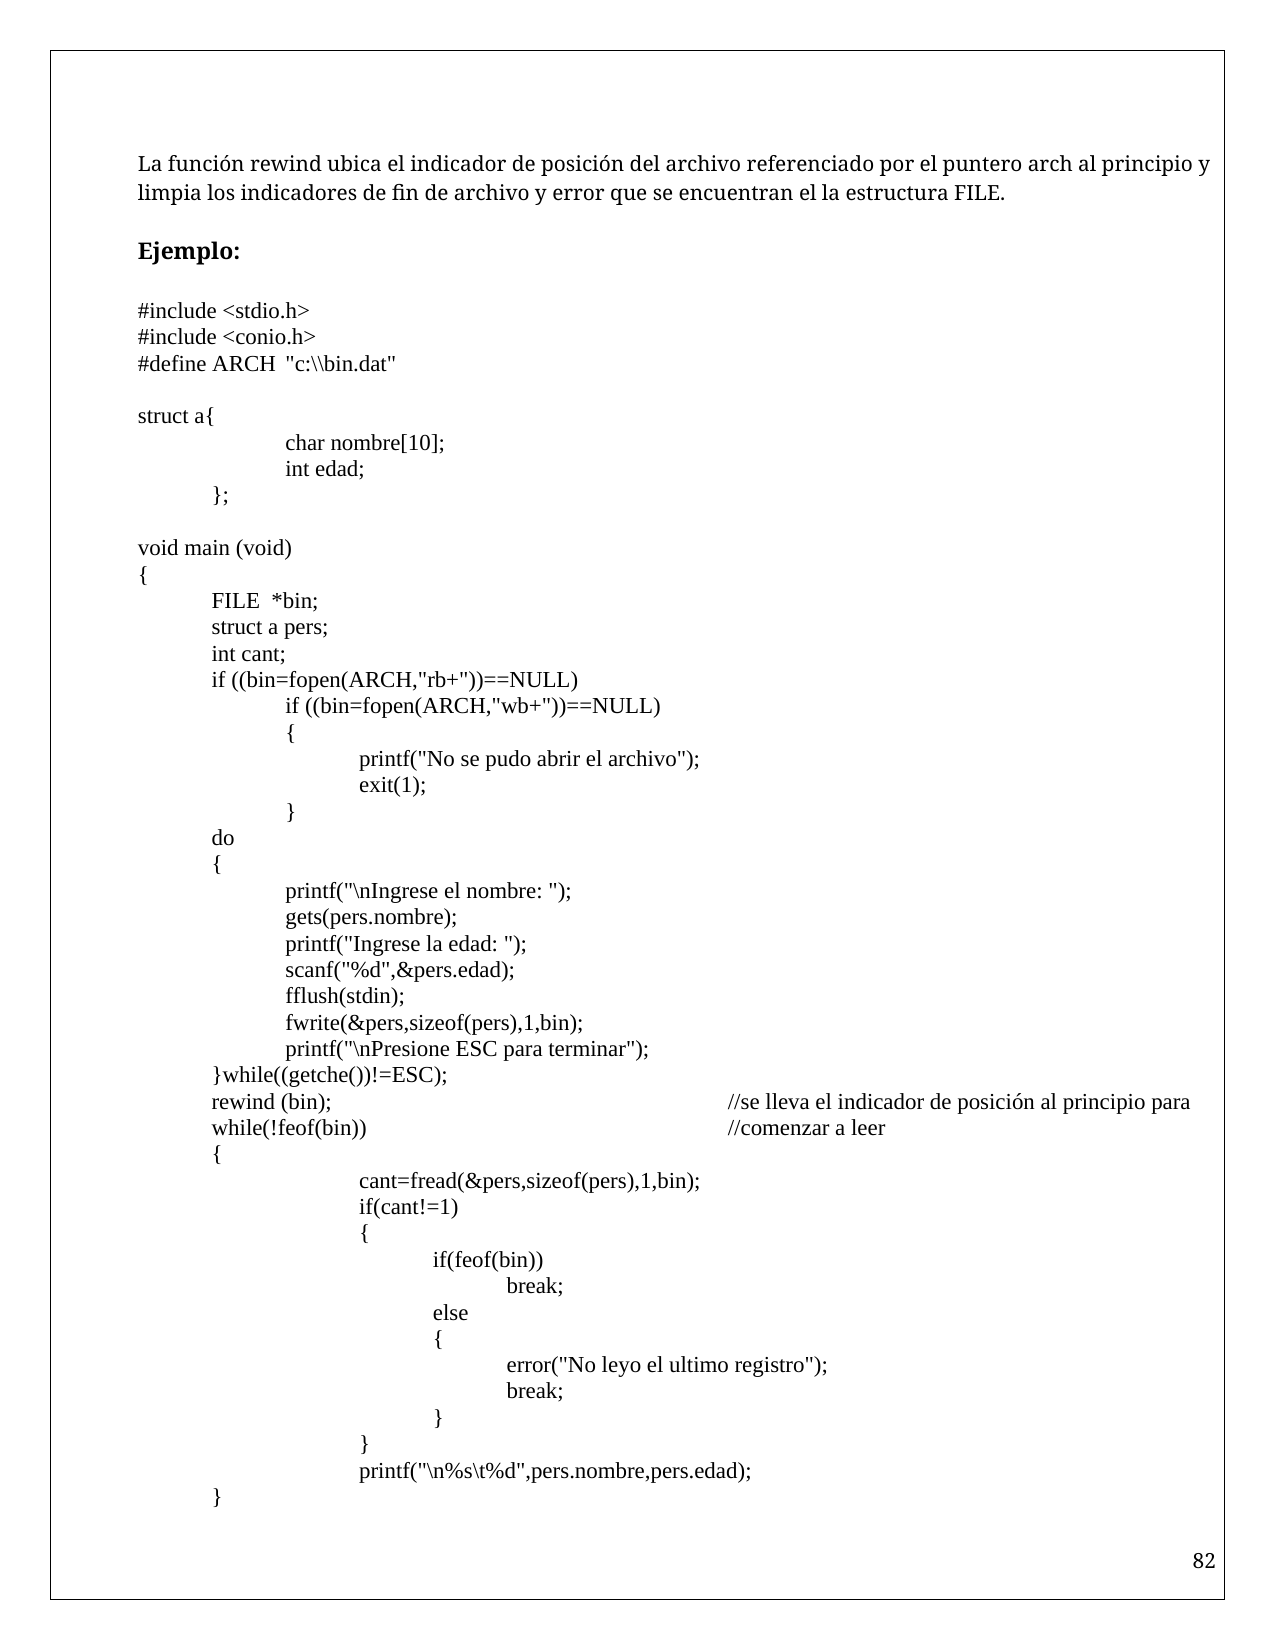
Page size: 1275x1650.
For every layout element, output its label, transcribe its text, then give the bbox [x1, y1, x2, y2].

text do [138, 824, 1216, 851]
text FILE *bin; [138, 587, 1216, 613]
text fwrite(&pers,sizeof(pers),1,bin); [138, 1009, 1216, 1035]
text if(feof(bin)) [138, 1246, 1216, 1272]
text int edad; [138, 455, 1216, 482]
text } [138, 1430, 1216, 1457]
text printf("\nIngrese el nombre: "); [138, 877, 1216, 903]
text #define ARCH "c:\\bin.dat" [138, 350, 1216, 376]
text La función rewind ubica el indicador de posición del archivo referenciado por el puntero arch al principio y limpia los indicadores de fin de archivo y error que se encuentran el la estructura FILE. [138, 149, 1216, 206]
text }while((getche())!=ESC); [138, 1061, 1216, 1088]
text char nombre[10]; [138, 429, 1216, 455]
text rewind (bin); //se lleva el indicador de posición al principio para [138, 1088, 1216, 1114]
text } [138, 1483, 1216, 1509]
text { [138, 719, 1216, 745]
text } [138, 798, 1216, 824]
text { [138, 851, 1216, 877]
text if ((bin=fopen(ARCH,"wb+"))==NULL) [138, 692, 1216, 719]
text int cant; [138, 640, 1216, 666]
text }; [138, 482, 1216, 508]
text printf("\n%s\t%d",pers.nombre,pers.edad); [138, 1457, 1216, 1483]
text Ejemplo: [138, 234, 1216, 266]
text { [138, 561, 1216, 587]
text while(!feof(bin)) //comenzar a leer [138, 1114, 1216, 1140]
text #include <stdio.h> [138, 297, 1216, 323]
text scanf("%d",&pers.edad); [138, 956, 1216, 982]
text cant=fread(&pers,sizeof(pers),1,bin); [138, 1167, 1216, 1193]
text #include <conio.h> [138, 323, 1216, 350]
text struct a{ [138, 402, 1216, 429]
text { [138, 1325, 1216, 1351]
text error("No leyo el ultimo registro"); [138, 1351, 1216, 1378]
text gets(pers.nombre); [138, 903, 1216, 929]
text { [138, 1140, 1216, 1167]
text break; [138, 1272, 1216, 1298]
text struct a pers; [138, 613, 1216, 640]
text else [138, 1298, 1216, 1325]
text void main (void) [138, 534, 1216, 561]
text if(cant!=1) [138, 1193, 1216, 1219]
text printf("\nPresione ESC para terminar"); [138, 1035, 1216, 1061]
text } [138, 1404, 1216, 1430]
text printf("Ingrese la edad: "); [138, 929, 1216, 956]
text printf("No se pudo abrir el archivo"); [138, 745, 1216, 771]
text fflush(stdin); [138, 982, 1216, 1009]
text if ((bin=fopen(ARCH,"rb+"))==NULL) [138, 666, 1216, 692]
text exit(1); [138, 771, 1216, 798]
text { [138, 1219, 1216, 1246]
text break; [138, 1378, 1216, 1404]
